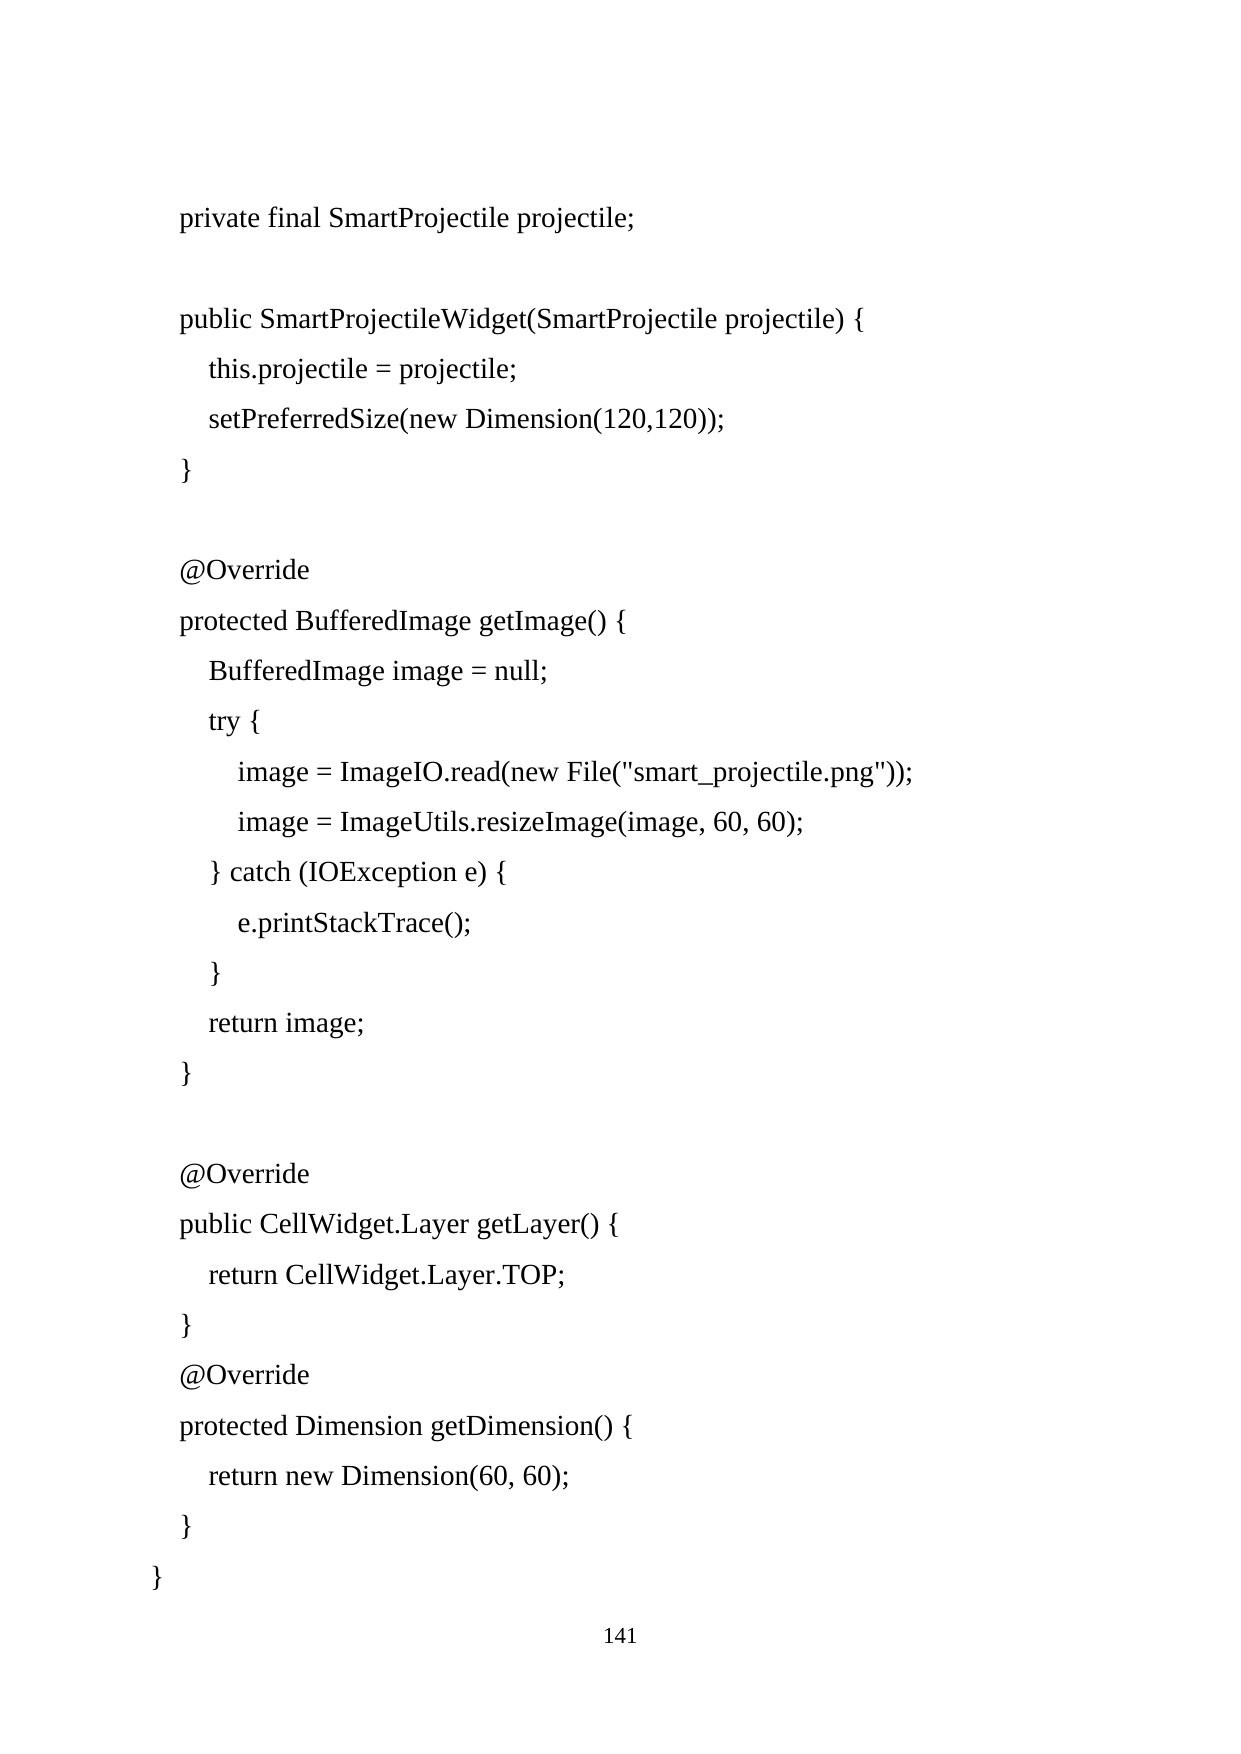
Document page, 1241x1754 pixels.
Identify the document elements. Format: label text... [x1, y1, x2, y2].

text @Override [150, 552, 1090, 586]
text this.projectile = projectile; [150, 351, 1090, 385]
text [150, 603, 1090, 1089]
text setPreferredSize(new Dimension(120,120)); [150, 402, 1090, 435]
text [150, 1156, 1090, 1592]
text public SmartProjectileWidget(SmartProjectile projectile) { [150, 301, 1090, 334]
text } [150, 452, 1090, 485]
text private final SmartProjectile projectile; [150, 200, 1090, 234]
